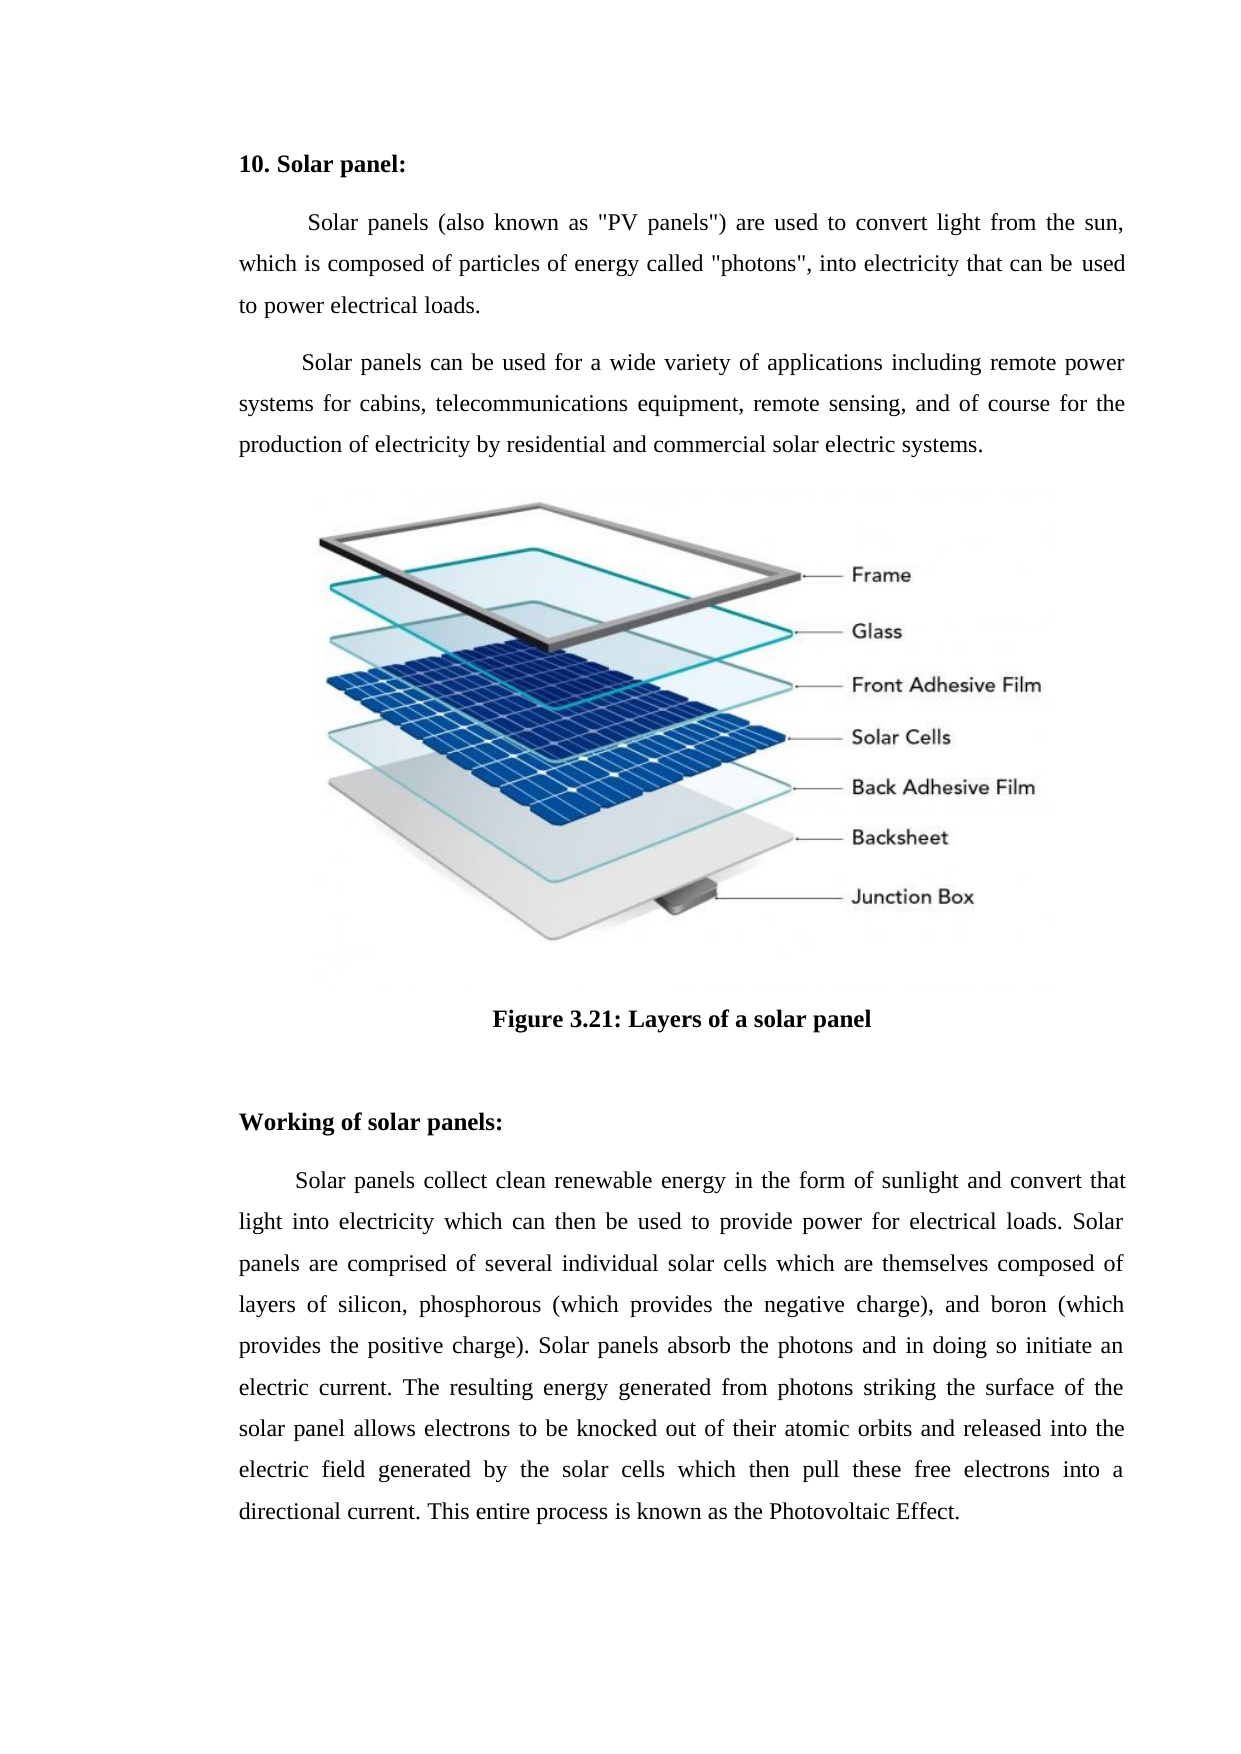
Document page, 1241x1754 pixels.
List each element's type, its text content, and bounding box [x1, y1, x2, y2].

text Solar panels collect clean renewable energy in the form of sunlight and convert that light into electricity which can then be used to provide power for electrical loads. Solar panels are comprised of several individual solar cells which are themselves composed of layers of silicon, phosphorous (which provides the negative charge), and boron (which provides the positive charge). Solar panels absorb the photons and in doing so initiate an electric current. The resulting energy generated from photons striking the surface of the solar panel allows electrons to be knocked out of their atomic orbits and released into the electric field generated by the solar cells which then pull these free electrons into a directional current. This entire process is known as the Photovoltaic Effect. [238, 1166, 1126, 1524]
text Solar panels (also known as "PV panels") are used to convert light from the sun, which is composed of particles of energy called "photons", into electricity that can be used to power electrical loads. [238, 208, 1126, 318]
picture [315, 488, 1056, 992]
text Solar panels can be used for a wide variety of applications including remote power systems for cabins, telecommunications equipment, remote sensing, and of course for the production of electricity by residential and commercial solar electric systems. [238, 348, 1126, 458]
text Working of solar panels: [238, 1107, 1173, 1136]
list Solar panel: [238, 149, 1173, 178]
